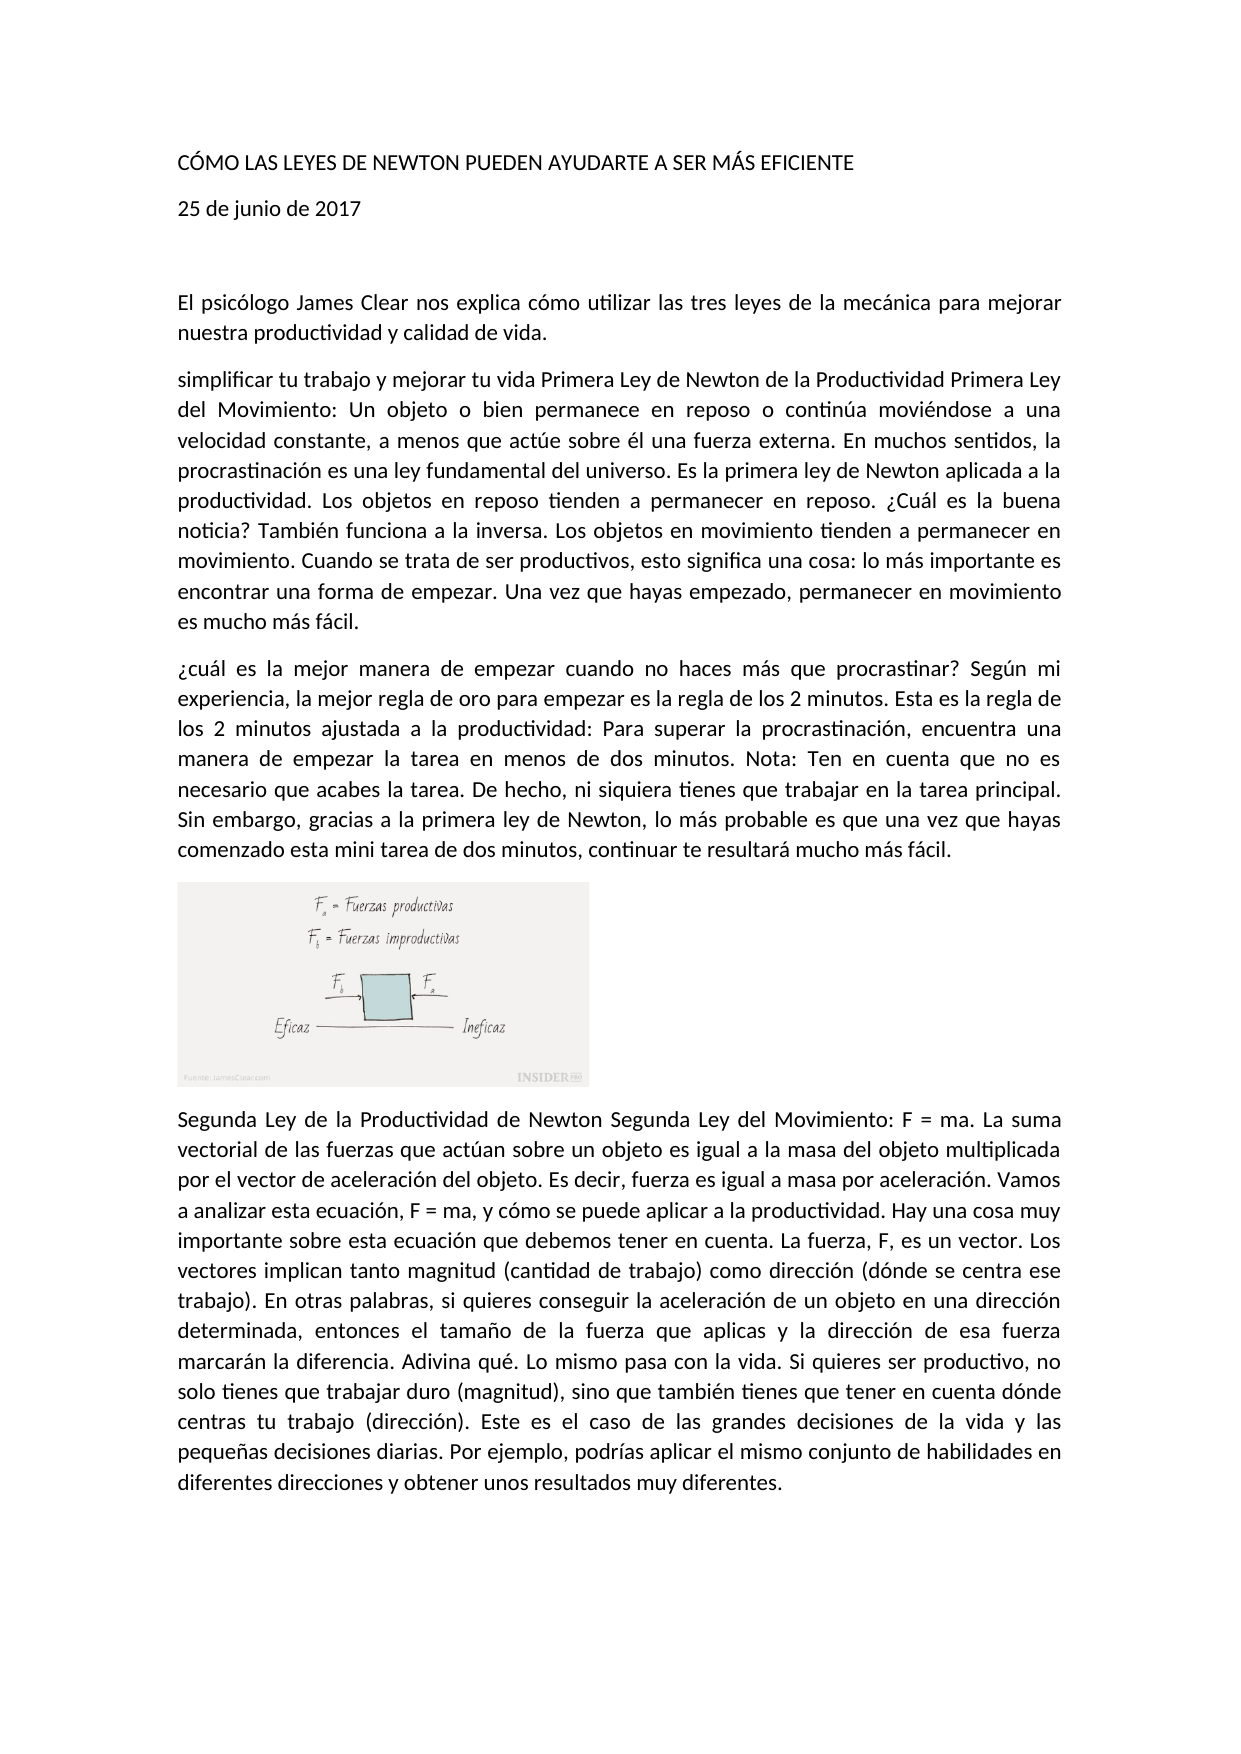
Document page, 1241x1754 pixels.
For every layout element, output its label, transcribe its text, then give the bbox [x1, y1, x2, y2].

text 25 de junio de 2017 [177, 194, 1063, 222]
text Segunda Ley de la Productividad de Newton Segunda Ley del Movimiento: F = ma. La suma vectorial de las fuerzas que actúan sobre un objeto es igual a la masa del objeto multiplicada por el vector de aceleración del objeto. Es decir, fuerza es igual a masa por aceleración. Vamos a analizar esta ecuación, F = ma, y cómo se puede aplicar a la productividad. Hay una cosa muy importante sobre esta ecuación que debemos tener en cuenta. La fuerza, F, es un vector. Los vectores implican tanto magnitud (cantidad de trabajo) como dirección (dónde se centra ese trabajo). En otras palabras, si quieres conseguir la aceleración de un objeto en una dirección determinada, entonces el tamaño de la fuerza que aplicas y la dirección de esa fuerza marcarán la diferencia. Adivina qué. Lo mismo pasa con la vida. Si quieres ser productivo, no solo tienes que trabajar duro (magnitud), sino que también tienes que tener en cuenta dónde centras tu trabajo (dirección). Este es el caso de las grandes decisiones de la vida y las pequeñas decisiones diarias. Por ejemplo, podrías aplicar el mismo conjunto de habilidades en diferentes direcciones y obtener unos resultados muy diferentes. [177, 1105, 1063, 1496]
picture [177, 882, 590, 1087]
text CÓMO LAS LEYES DE NEWTON PUEDEN AYUDARTE A SER MÁS EFICIENTE [177, 148, 1063, 176]
text ¿cuál es la mejor manera de empezar cuando no haces más que procrastinar? Según mi experiencia, la mejor regla de oro para empezar es la regla de los 2 minutos. Esta es la regla de los 2 minutos ajustada a la productividad: Para superar la procrastinación, encuentra una manera de empezar la tarea en menos de dos minutos. Nota: Ten en cuenta que no es necesario que acabes la tarea. De hecho, ni siquiera tienes que trabajar en la tarea principal. Sin embargo, gracias a la primera ley de Newton, lo más probable es que una vez que hayas comenzado esta mini tarea de dos minutos, continuar te resultará mucho más fácil. [177, 654, 1063, 863]
text El psicólogo James Clear nos explica cómo utilizar las tres leyes de la mecánica para mejorar nuestra productividad y calidad de vida. [177, 288, 1063, 346]
text simplificar tu trabajo y mejorar tu vida Primera Ley de Newton de la Productividad Primera Ley del Movimiento: Un objeto o bien permanece en reposo o continúa moviéndose a una velocidad constante, a menos que actúe sobre él una fuerza externa. En muchos sentidos, la procrastinación es una ley fundamental del universo. Es la primera ley de Newton aplicada a la productividad. Los objetos en reposo tienden a permanecer en reposo. ¿Cuál es la buena noticia? También funciona a la inversa. Los objetos en movimiento tienden a permanecer en movimiento. Cuando se trata de ser productivos, esto significa una cosa: lo más importante es encontrar una forma de empezar. Una vez que hayas empezado, permanecer en movimiento es mucho más fácil. [177, 365, 1063, 635]
